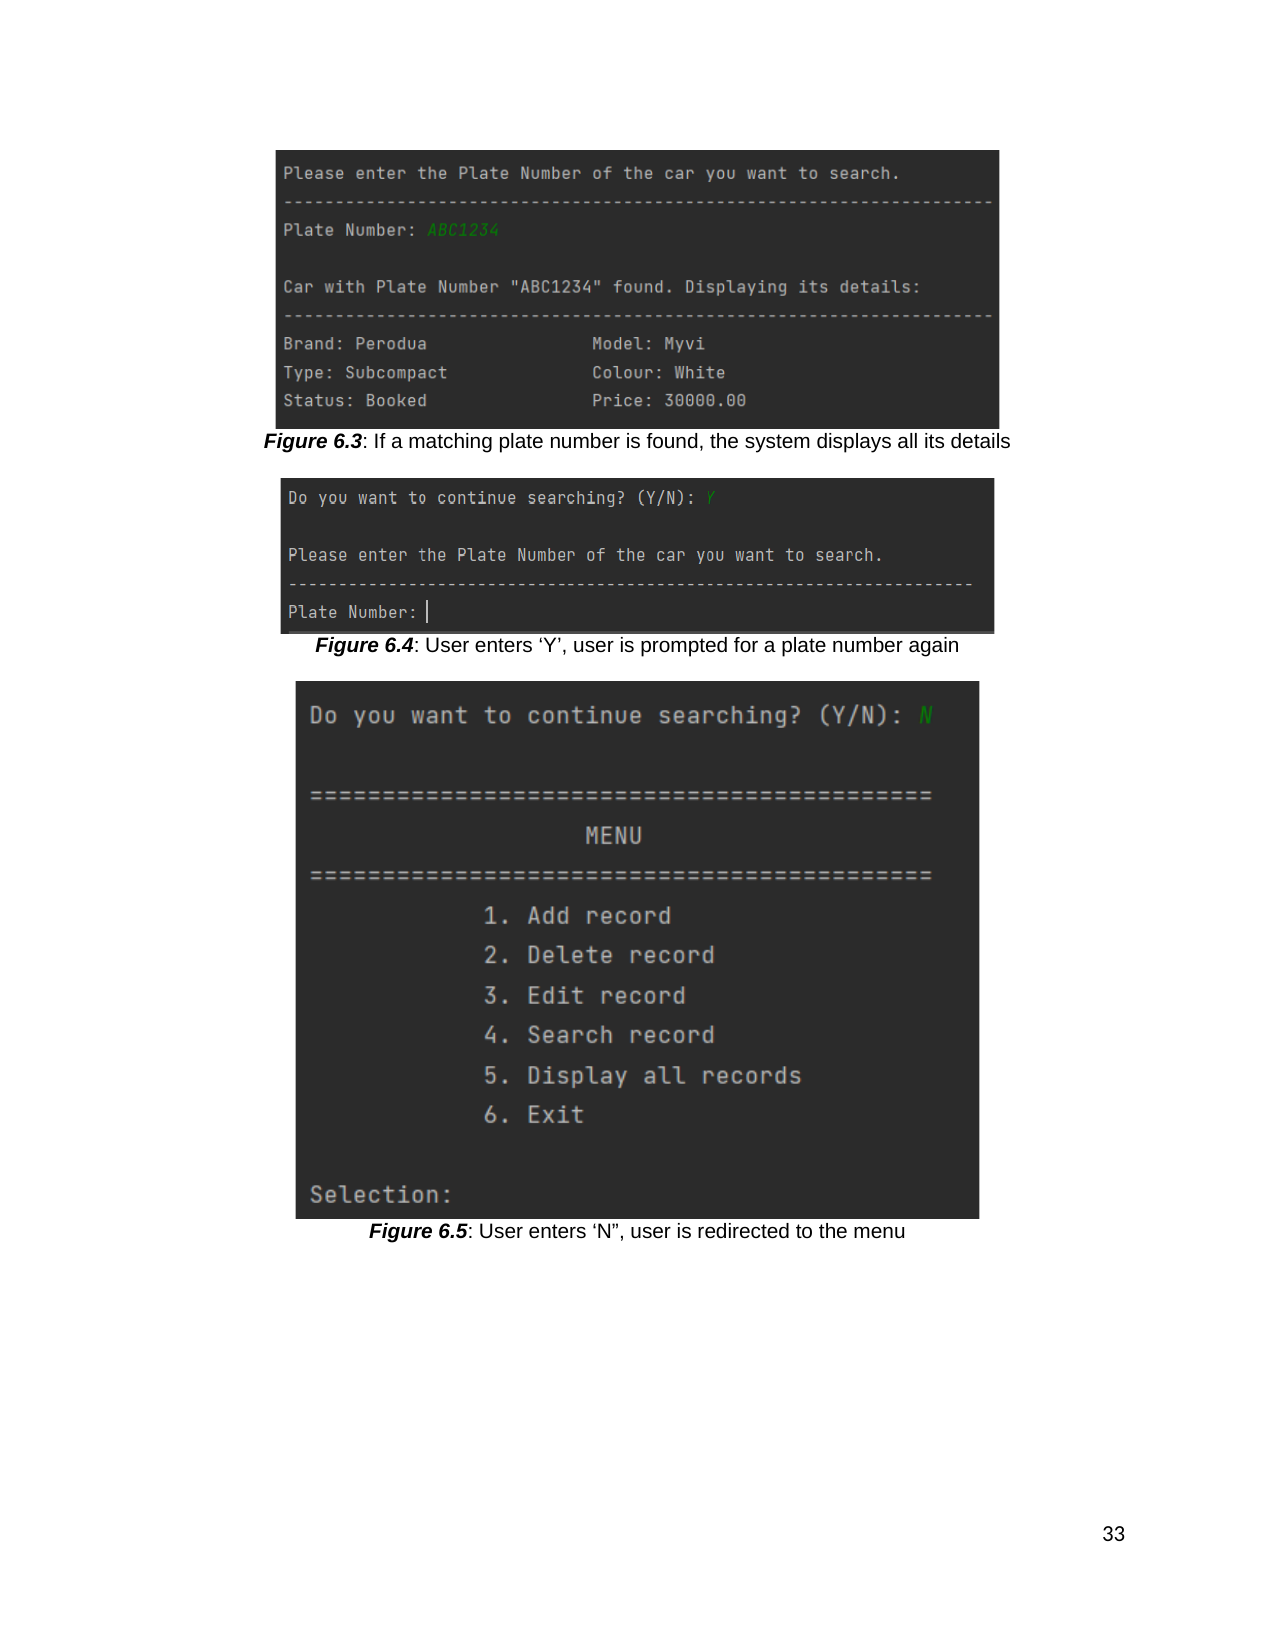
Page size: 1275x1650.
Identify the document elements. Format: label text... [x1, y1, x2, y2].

picture [280, 478, 995, 634]
picture [295, 681, 980, 1219]
picture [275, 150, 1000, 429]
